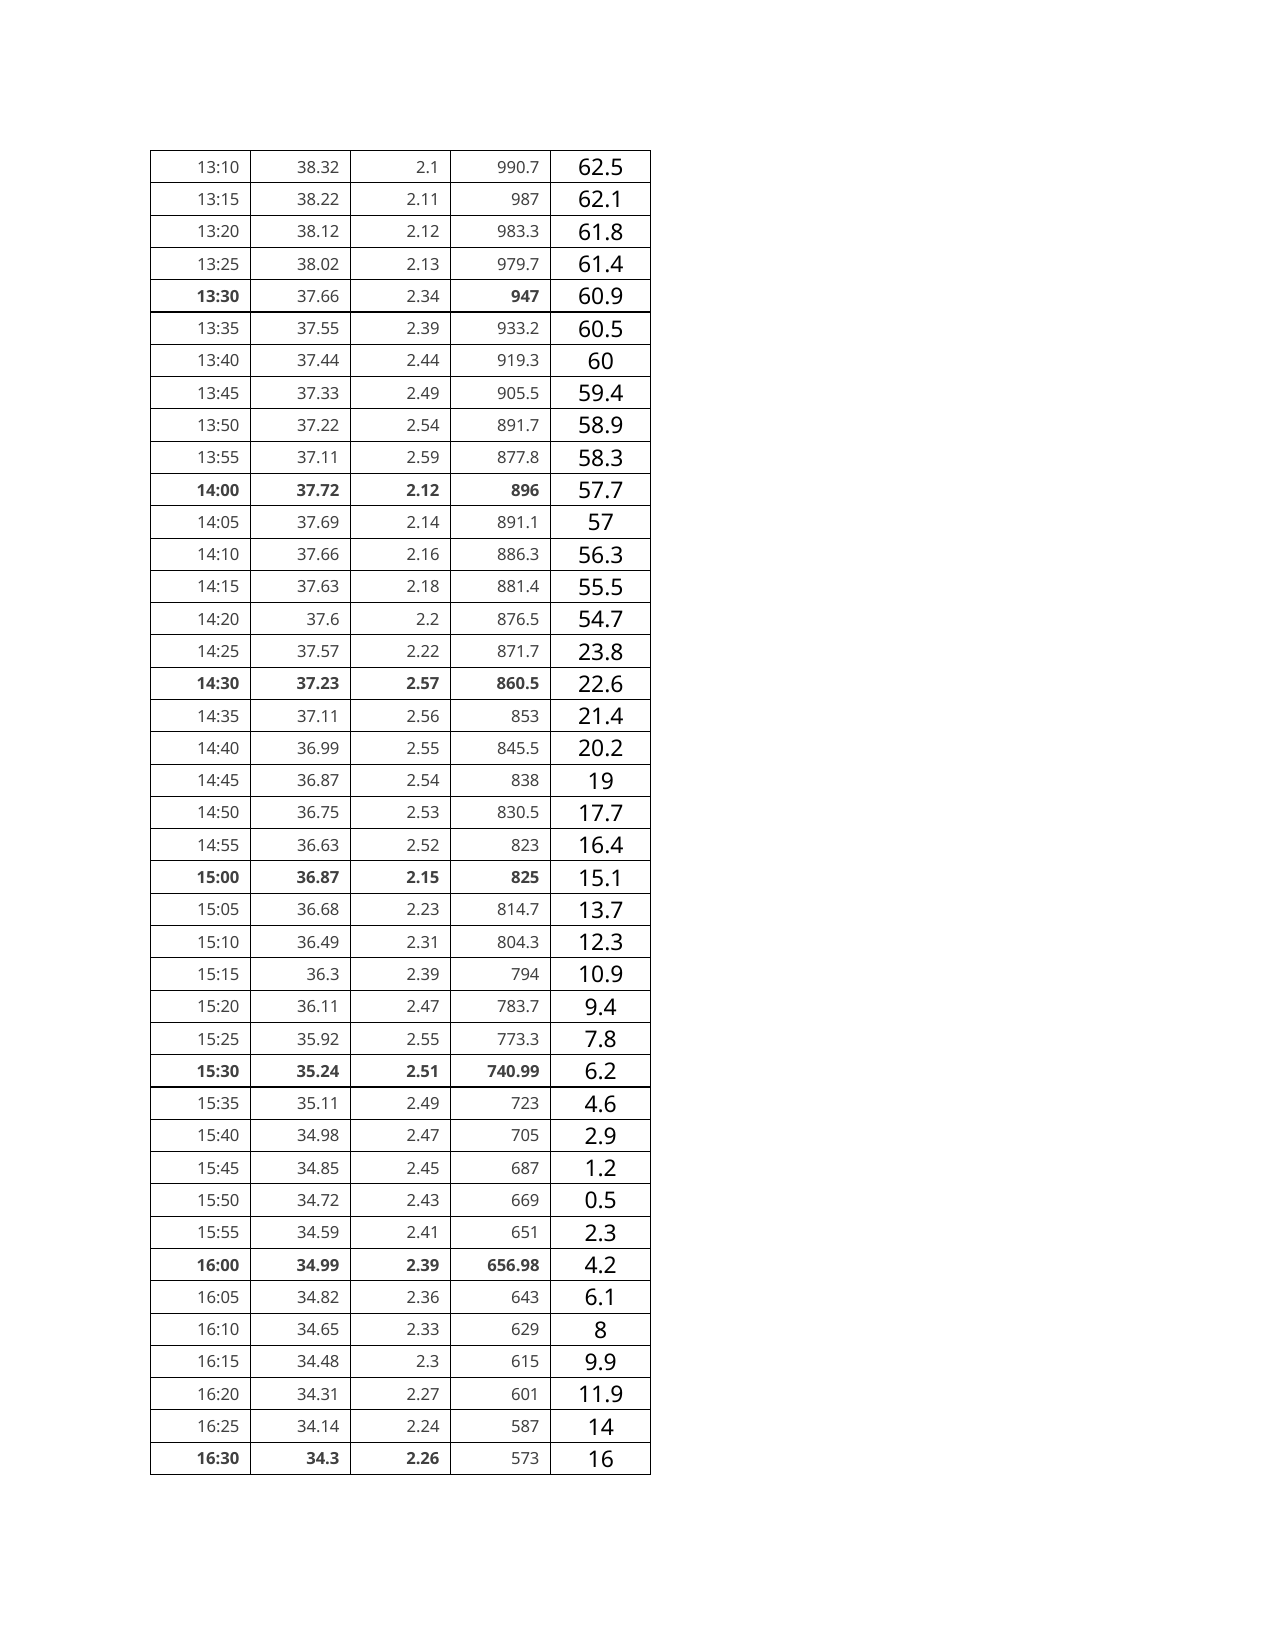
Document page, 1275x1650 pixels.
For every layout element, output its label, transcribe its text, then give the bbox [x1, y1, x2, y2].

table_cell 37.33 [251, 377, 350, 408]
table_cell 36.99 [251, 732, 350, 763]
table_cell 13:10 [151, 151, 250, 182]
table_cell 987 [451, 183, 550, 214]
table_cell 57.7 [551, 474, 650, 505]
table_cell 14:50 [151, 797, 250, 828]
table_cell 61.8 [551, 216, 650, 247]
table_cell 34.65 [251, 1314, 350, 1345]
table_cell 830.5 [451, 797, 550, 828]
table_cell 2.54 [351, 409, 450, 441]
table_cell 35.11 [251, 1088, 350, 1119]
table_cell 2.39 [351, 313, 450, 344]
table_cell 615 [451, 1346, 550, 1377]
table_cell 16:30 [151, 1443, 250, 1474]
table_cell 2.56 [351, 700, 450, 731]
table_cell 13:35 [151, 313, 250, 344]
table_cell 651 [451, 1217, 550, 1248]
table_cell 2.54 [351, 765, 450, 796]
table_cell 15:55 [151, 1217, 250, 1248]
table_cell 2.12 [351, 474, 450, 505]
table_cell 669 [451, 1184, 550, 1216]
table_cell 2.47 [351, 1120, 450, 1151]
table_cell 2.22 [351, 635, 450, 667]
table_cell 38.12 [251, 216, 350, 247]
table_cell 814.7 [451, 894, 550, 925]
table_cell 58.9 [551, 409, 650, 441]
table_cell 8 [551, 1314, 650, 1345]
table_cell 37.23 [251, 668, 350, 699]
table_cell 643 [451, 1281, 550, 1312]
table_cell 2.57 [351, 668, 450, 699]
table_cell 34.31 [251, 1378, 350, 1409]
table_cell 7.8 [551, 1023, 650, 1054]
table_cell 2.33 [351, 1314, 450, 1345]
table_cell 34.72 [251, 1184, 350, 1216]
table_cell 17.7 [551, 797, 650, 828]
table_cell 2.27 [351, 1378, 450, 1409]
table_cell 62.1 [551, 183, 650, 214]
table_cell 860.5 [451, 668, 550, 699]
table_cell 13:25 [151, 248, 250, 279]
table_cell 886.3 [451, 539, 550, 570]
table_cell 601 [451, 1378, 550, 1409]
table_cell 2.14 [351, 506, 450, 537]
table_cell 947 [451, 280, 550, 311]
table_cell 13:55 [151, 442, 250, 473]
table_cell 16:00 [151, 1249, 250, 1280]
table_cell 37.66 [251, 280, 350, 311]
table_cell 22.6 [551, 668, 650, 699]
table_cell 871.7 [451, 635, 550, 667]
table_cell 10.9 [551, 958, 650, 989]
table_cell 13:50 [151, 409, 250, 441]
table_cell 6.2 [551, 1055, 650, 1086]
table_cell 59.4 [551, 377, 650, 408]
table_cell 38.32 [251, 151, 350, 182]
table_cell 13:40 [151, 345, 250, 376]
table_cell 36.87 [251, 861, 350, 893]
table_cell 13.7 [551, 894, 650, 925]
table_cell 13:45 [151, 377, 250, 408]
table_cell 34.3 [251, 1443, 350, 1474]
table_cell 2.24 [351, 1410, 450, 1442]
table_cell 2.34 [351, 280, 450, 311]
table_cell 2.15 [351, 861, 450, 893]
table_cell 2.44 [351, 345, 450, 376]
table_cell 0.5 [551, 1184, 650, 1216]
table_cell 891.1 [451, 506, 550, 537]
table_cell 2.53 [351, 797, 450, 828]
table_cell 896 [451, 474, 550, 505]
table_cell 14:20 [151, 603, 250, 634]
table_cell 16.4 [551, 829, 650, 860]
table_cell 54.7 [551, 603, 650, 634]
table_cell 6.1 [551, 1281, 650, 1312]
table_cell 34.99 [251, 1249, 350, 1280]
table_cell 16:05 [151, 1281, 250, 1312]
table_cell 2.39 [351, 958, 450, 989]
table_cell 740.99 [451, 1055, 550, 1086]
table_cell 15:05 [151, 894, 250, 925]
table_cell 15:40 [151, 1120, 250, 1151]
table_cell 16:15 [151, 1346, 250, 1377]
table_cell 34.82 [251, 1281, 350, 1312]
table_cell 36.49 [251, 926, 350, 957]
table_cell 62.5 [551, 151, 650, 182]
table_cell 14:05 [151, 506, 250, 537]
table_cell 14:25 [151, 635, 250, 667]
table_cell 37.63 [251, 571, 350, 602]
table_cell 15:25 [151, 1023, 250, 1054]
table_cell 21.4 [551, 700, 650, 731]
table_cell 705 [451, 1120, 550, 1151]
table_cell 37.44 [251, 345, 350, 376]
table_cell 15:10 [151, 926, 250, 957]
table_cell 15:30 [151, 1055, 250, 1086]
table_cell 55.5 [551, 571, 650, 602]
table_cell 13:30 [151, 280, 250, 311]
table_cell 2.39 [351, 1249, 450, 1280]
table_cell 2.31 [351, 926, 450, 957]
table_cell 14:40 [151, 732, 250, 763]
table_cell 990.7 [451, 151, 550, 182]
table_cell 2.55 [351, 1023, 450, 1054]
table_cell 9.4 [551, 991, 650, 1022]
table_cell 34.48 [251, 1346, 350, 1377]
table_cell 37.69 [251, 506, 350, 537]
table_cell 687 [451, 1152, 550, 1183]
table_cell 919.3 [451, 345, 550, 376]
table_cell 16:20 [151, 1378, 250, 1409]
table_cell 15:00 [151, 861, 250, 893]
table_cell 825 [451, 861, 550, 893]
table_cell 2.2 [351, 603, 450, 634]
table_cell 34.14 [251, 1410, 350, 1442]
table_cell 804.3 [451, 926, 550, 957]
table_cell 20.2 [551, 732, 650, 763]
table_cell 58.3 [551, 442, 650, 473]
table_cell 36.87 [251, 765, 350, 796]
table_cell 14:15 [151, 571, 250, 602]
table_cell 36.11 [251, 991, 350, 1022]
table_cell 2.47 [351, 991, 450, 1022]
table_cell 794 [451, 958, 550, 989]
table_cell 2.18 [351, 571, 450, 602]
table_cell 2.41 [351, 1217, 450, 1248]
table_cell 838 [451, 765, 550, 796]
table_cell 823 [451, 829, 550, 860]
table_cell 15.1 [551, 861, 650, 893]
table_cell 38.02 [251, 248, 350, 279]
table_cell 15:20 [151, 991, 250, 1022]
table_cell 629 [451, 1314, 550, 1345]
table_cell 9.9 [551, 1346, 650, 1377]
table_cell 1.2 [551, 1152, 650, 1183]
table_cell 2.49 [351, 1088, 450, 1119]
table_cell 60 [551, 345, 650, 376]
table_cell 2.36 [351, 1281, 450, 1312]
table_cell 2.26 [351, 1443, 450, 1474]
table_cell 2.9 [551, 1120, 650, 1151]
table_cell 983.3 [451, 216, 550, 247]
table_cell 36.63 [251, 829, 350, 860]
table_cell 881.4 [451, 571, 550, 602]
table_cell 34.98 [251, 1120, 350, 1151]
table_cell 905.5 [451, 377, 550, 408]
table_cell 35.24 [251, 1055, 350, 1086]
table_cell 37.22 [251, 409, 350, 441]
table_cell 37.11 [251, 442, 350, 473]
table_cell 2.13 [351, 248, 450, 279]
table_cell 876.5 [451, 603, 550, 634]
table_cell 11.9 [551, 1378, 650, 1409]
table_cell 36.75 [251, 797, 350, 828]
table_cell 2.3 [551, 1217, 650, 1248]
table_cell 15:15 [151, 958, 250, 989]
table_cell 773.3 [451, 1023, 550, 1054]
table_cell 14 [551, 1410, 650, 1442]
table_cell 15:50 [151, 1184, 250, 1216]
table_cell 12.3 [551, 926, 650, 957]
table_cell 37.11 [251, 700, 350, 731]
table_cell 723 [451, 1088, 550, 1119]
table_cell 2.11 [351, 183, 450, 214]
table_cell 37.55 [251, 313, 350, 344]
table_cell 37.72 [251, 474, 350, 505]
table_cell 38.22 [251, 183, 350, 214]
table_cell 4.2 [551, 1249, 650, 1280]
table_cell 14:55 [151, 829, 250, 860]
table_cell 13:20 [151, 216, 250, 247]
table_cell 2.3 [351, 1346, 450, 1377]
table_cell 2.52 [351, 829, 450, 860]
table_cell 14:45 [151, 765, 250, 796]
table_cell 979.7 [451, 248, 550, 279]
table_cell 2.12 [351, 216, 450, 247]
table_cell 656.98 [451, 1249, 550, 1280]
table_cell 877.8 [451, 442, 550, 473]
table_cell 2.16 [351, 539, 450, 570]
table_cell 56.3 [551, 539, 650, 570]
table_cell 60.9 [551, 280, 650, 311]
table_cell 573 [451, 1443, 550, 1474]
table_cell 783.7 [451, 991, 550, 1022]
table_cell 37.66 [251, 539, 350, 570]
table_cell 13:15 [151, 183, 250, 214]
table_cell 37.57 [251, 635, 350, 667]
table_cell 891.7 [451, 409, 550, 441]
table_cell 2.45 [351, 1152, 450, 1183]
table_cell 16:25 [151, 1410, 250, 1442]
table_cell 60.5 [551, 313, 650, 344]
table_cell 34.85 [251, 1152, 350, 1183]
table_cell 15:45 [151, 1152, 250, 1183]
table_cell 2.49 [351, 377, 450, 408]
table_cell 4.6 [551, 1088, 650, 1119]
table_cell 19 [551, 765, 650, 796]
table_cell 16 [551, 1443, 650, 1474]
table_cell 2.1 [351, 151, 450, 182]
table_cell 14:10 [151, 539, 250, 570]
table_cell 35.92 [251, 1023, 350, 1054]
table_cell 36.68 [251, 894, 350, 925]
table_cell 14:00 [151, 474, 250, 505]
table_cell 36.3 [251, 958, 350, 989]
table_cell 2.51 [351, 1055, 450, 1086]
table_cell 2.55 [351, 732, 450, 763]
table_cell 14:35 [151, 700, 250, 731]
table_cell 933.2 [451, 313, 550, 344]
table_cell 853 [451, 700, 550, 731]
table_cell 57 [551, 506, 650, 537]
table_cell 23.8 [551, 635, 650, 667]
table_cell 15:35 [151, 1088, 250, 1119]
table_cell 2.43 [351, 1184, 450, 1216]
table_cell 16:10 [151, 1314, 250, 1345]
table_cell 587 [451, 1410, 550, 1442]
table_cell 37.6 [251, 603, 350, 634]
table_cell 2.59 [351, 442, 450, 473]
table_cell 845.5 [451, 732, 550, 763]
table_cell 2.23 [351, 894, 450, 925]
table_cell 61.4 [551, 248, 650, 279]
table_cell 14:30 [151, 668, 250, 699]
table_cell 34.59 [251, 1217, 350, 1248]
